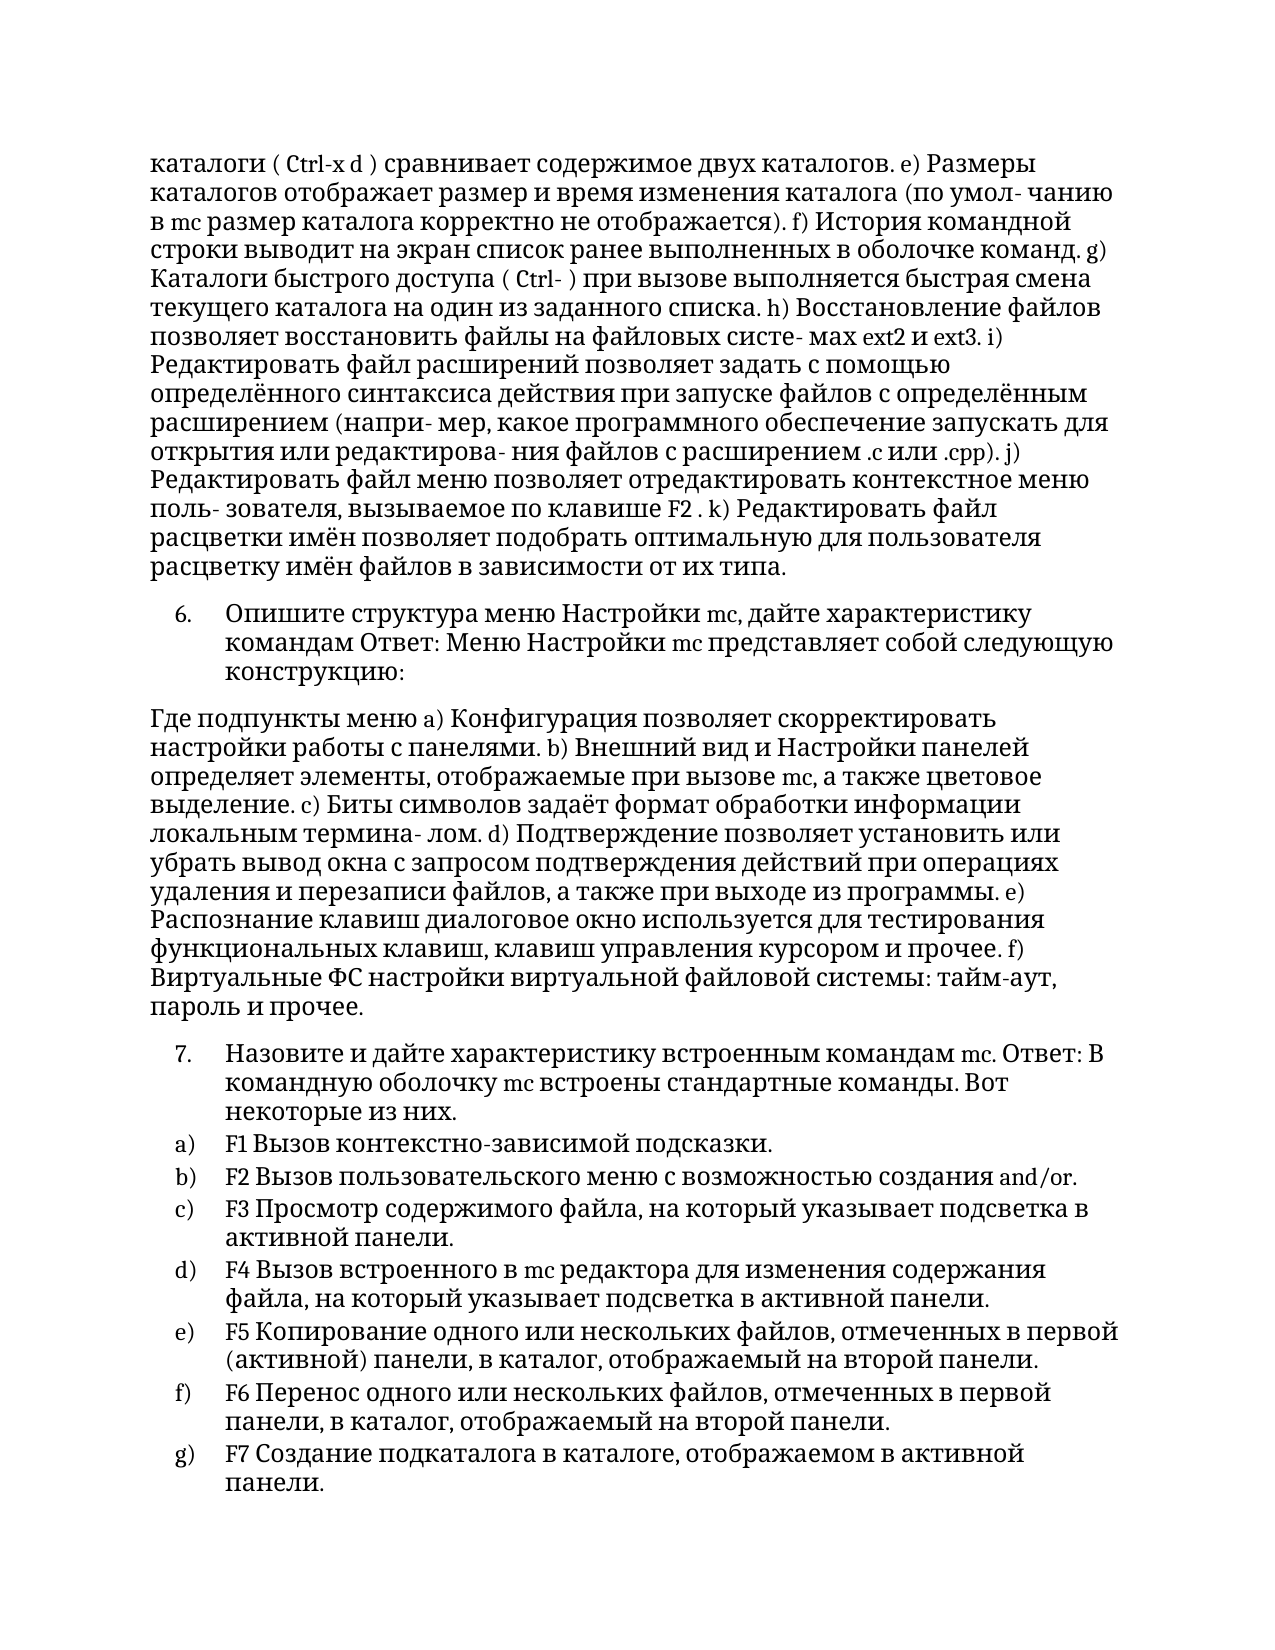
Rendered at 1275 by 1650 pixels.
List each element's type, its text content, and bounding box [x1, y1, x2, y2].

text Где подпункты меню a) Конфигурация позволяет скорректировать настройки работы с панелями. b) Внешний вид и Настройки панелей определяет элементы, отображаемые при вызове mc, а также цветовое выделение. c) Биты символов задаёт формат обработки информации локальным термина- лом. d) Подтверждение позволяет установить или убрать вывод окна с запросом подтверждения действий при операциях удаления и перезаписи файлов, а также при выходе из программы. e) Распознание клавиш диалоговое окно используется для тестирования функциональных клавиш, клавиш управления курсором и прочее. f) Виртуальные ФС настройки виртуальной файловой системы: тайм-аут, пароль и прочее. [150, 705, 1125, 1021]
list F5 Копирование одного или нескольких файлов, отмеченных в первой (активной) панели, в каталог, отображаемый на второй панели. [175, 1317, 1125, 1375]
list F2 Вызов пользовательского меню с возможностью создания and/or. [175, 1162, 1125, 1191]
list F4 Вызов встроенного в mc редактора для изменения содержания файла, на который указывает подсветка в активной панели. [175, 1256, 1125, 1314]
list F6 Перенос одного или нескольких файлов, отмеченных в первой панели, в каталог, отображаемый на второй панели. [175, 1379, 1125, 1436]
list F7 Создание подкаталога в каталоге, отображаемом в активной панели. [175, 1440, 1125, 1497]
list F1 Вызов контекстно-зависимой подсказки. [175, 1130, 1125, 1159]
list F3 Просмотр содержимого файла, на который указывает подсветка в активной панели. [175, 1195, 1125, 1252]
list Опишите структура меню Настройки mc, дайте характеристику командам Ответ: Меню Настройки mc представляет собой следующую конструкцию: [175, 600, 1125, 686]
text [150, 150, 1125, 581]
list Назовите и дайте характеристику встроенным командам mc. Ответ: В командную оболочку mc встроены стандартные команды. Вот некоторые из них. [175, 1040, 1125, 1126]
